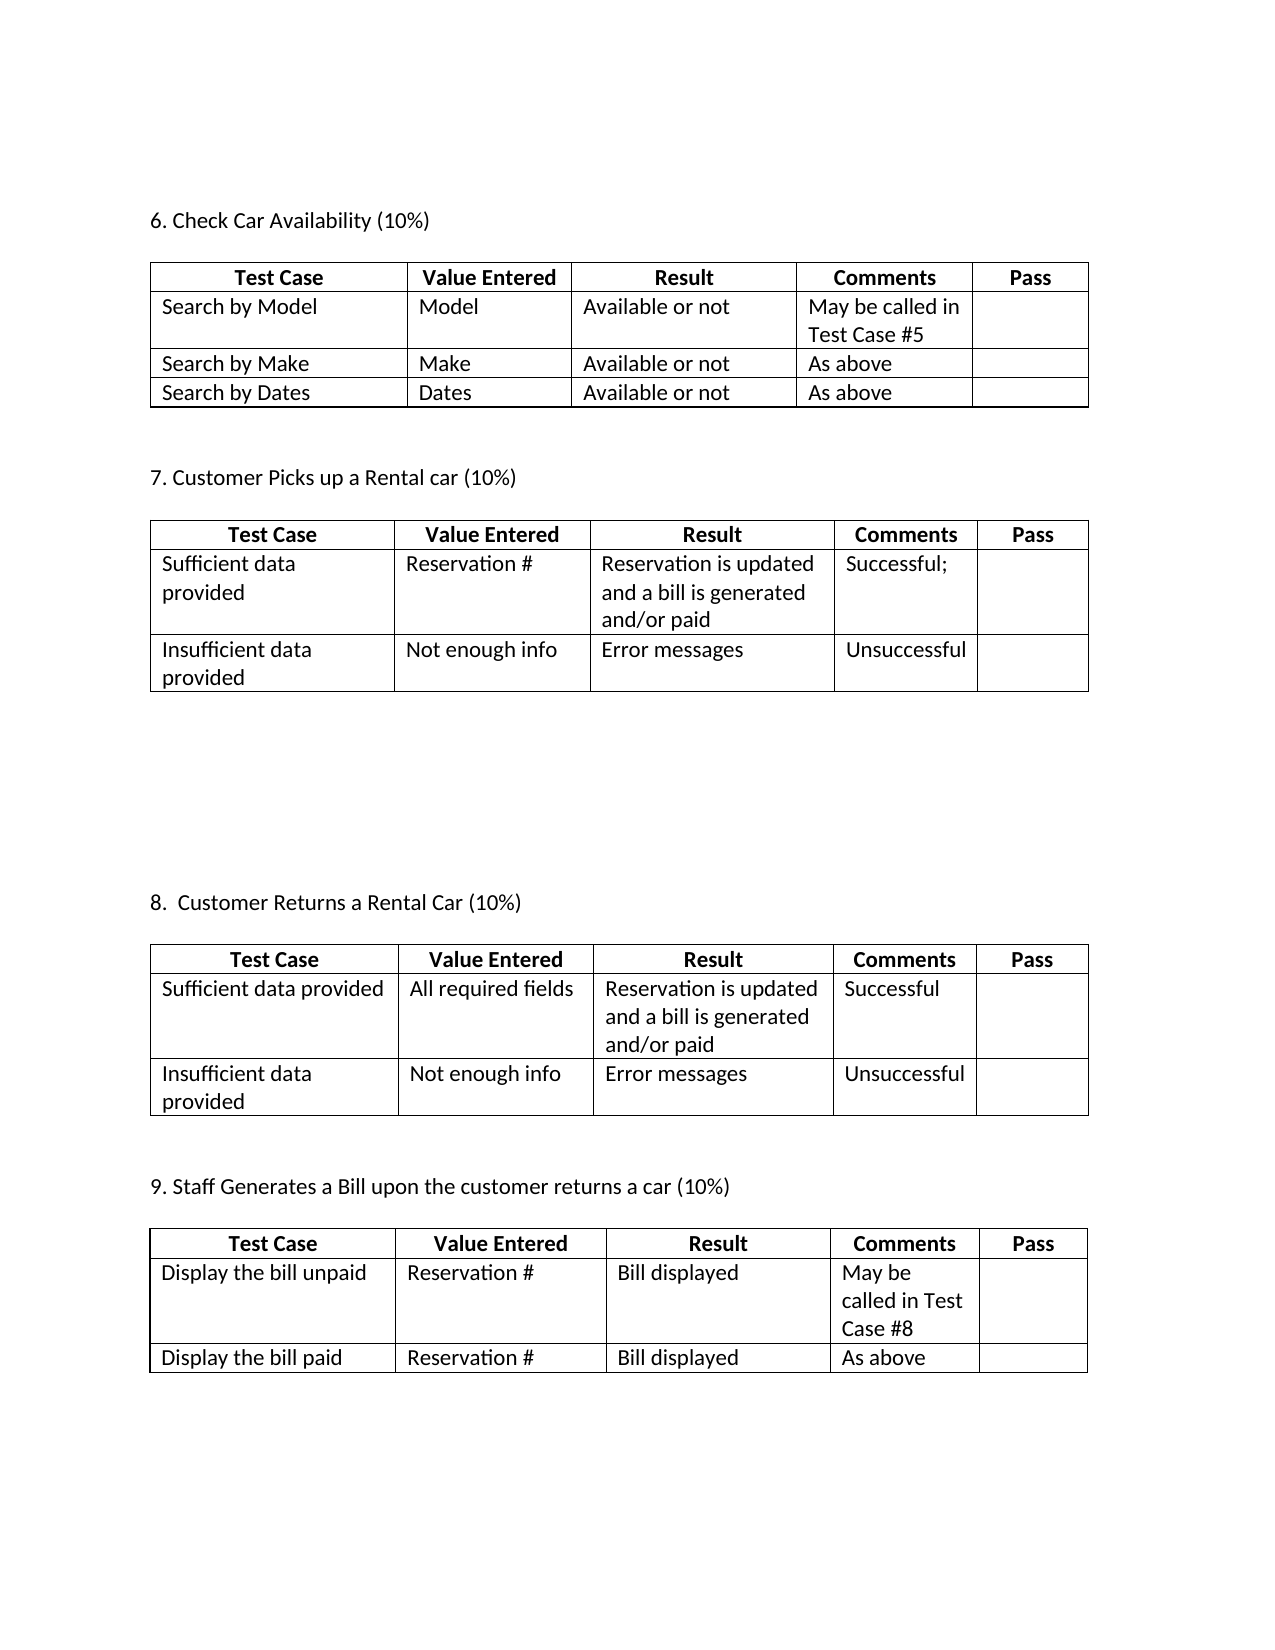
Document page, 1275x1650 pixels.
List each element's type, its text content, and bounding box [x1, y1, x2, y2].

table_cell [980, 1259, 1087, 1342]
table_header Result [591, 521, 834, 548]
table_cell Unsuccessful [834, 1059, 976, 1115]
table_cell Error messages [594, 1059, 833, 1115]
table_cell Search by Model [151, 292, 407, 348]
table_cell [973, 292, 1088, 348]
table_header Test Case [151, 521, 394, 548]
table_cell Dates [408, 378, 571, 406]
table_cell [977, 974, 1088, 1058]
table_cell Display the bill unpaid [151, 1259, 395, 1342]
table_cell Not enough info [395, 635, 590, 691]
table_cell Not enough info [399, 1059, 593, 1115]
table_cell Insufficient data provided [151, 1059, 398, 1115]
table_header Test Case [151, 945, 398, 973]
text 7. Customer Picks up a Rental car (10%) [150, 463, 1125, 491]
table_cell Available or not [572, 349, 796, 377]
table_header Value Entered [399, 945, 593, 973]
table_cell Insufficient data provided [151, 635, 394, 691]
table_header Comments [835, 521, 977, 548]
table_header Value Entered [396, 1229, 606, 1257]
table_header Pass [978, 521, 1088, 548]
table_cell Reservation is updated and a bill is generated and/or paid [594, 974, 833, 1058]
table_cell [980, 1344, 1087, 1372]
table_cell Make [408, 349, 571, 377]
table_cell Display the bill paid [151, 1344, 395, 1372]
table_cell [978, 635, 1088, 691]
table_cell [978, 550, 1088, 634]
table_cell All required fields [399, 974, 593, 1058]
text 6. Check Car Availability (10%) [150, 206, 1125, 234]
table_cell Bill displayed [607, 1344, 830, 1372]
table_header Comments [797, 263, 972, 291]
table_cell Sufficient data provided [151, 974, 398, 1058]
table_cell [973, 349, 1088, 377]
table_header Value Entered [395, 521, 590, 548]
table_cell [977, 1059, 1088, 1115]
table_cell Available or not [572, 292, 796, 348]
table_cell Unsuccessful [835, 635, 977, 691]
table_cell As above [797, 349, 972, 377]
text 8. Customer Returns a Rental Car (10%) [150, 888, 1125, 916]
table_header Comments [834, 945, 976, 973]
table_header Value Entered [408, 263, 571, 291]
table_cell Reservation # [395, 550, 590, 634]
table_cell Successful [834, 974, 976, 1058]
table_cell As above [831, 1344, 979, 1372]
table_cell May be called in Test Case #5 [797, 292, 972, 348]
table_header Test Case [151, 1229, 395, 1257]
table_header Result [572, 263, 796, 291]
text 9. Staff Generates a Bill upon the customer returns a car (10%) [150, 1172, 1125, 1200]
table_cell Bill displayed [607, 1259, 830, 1342]
table_cell Reservation # [396, 1344, 606, 1372]
table_cell Reservation # [396, 1259, 606, 1342]
table_header Pass [977, 945, 1088, 973]
table_cell As above [797, 378, 972, 406]
table_cell Model [408, 292, 571, 348]
table_cell Error messages [591, 635, 834, 691]
table_header Comments [831, 1229, 979, 1257]
table_cell May be called in Test Case #8 [831, 1259, 979, 1342]
table_cell Successful; [835, 550, 977, 634]
table_header Result [594, 945, 833, 973]
table_header Pass [980, 1229, 1087, 1257]
table_cell Reservation is updated and a bill is generated and/or paid [591, 550, 834, 634]
table_cell Available or not [572, 378, 796, 406]
table_cell Search by Make [151, 349, 407, 377]
table_header Test Case [151, 263, 407, 291]
table_cell [973, 378, 1088, 406]
table_cell Search by Dates [151, 378, 407, 406]
table_cell Sufficient data provided [151, 550, 394, 634]
table_header Result [607, 1229, 830, 1257]
table_header Pass [973, 263, 1088, 291]
